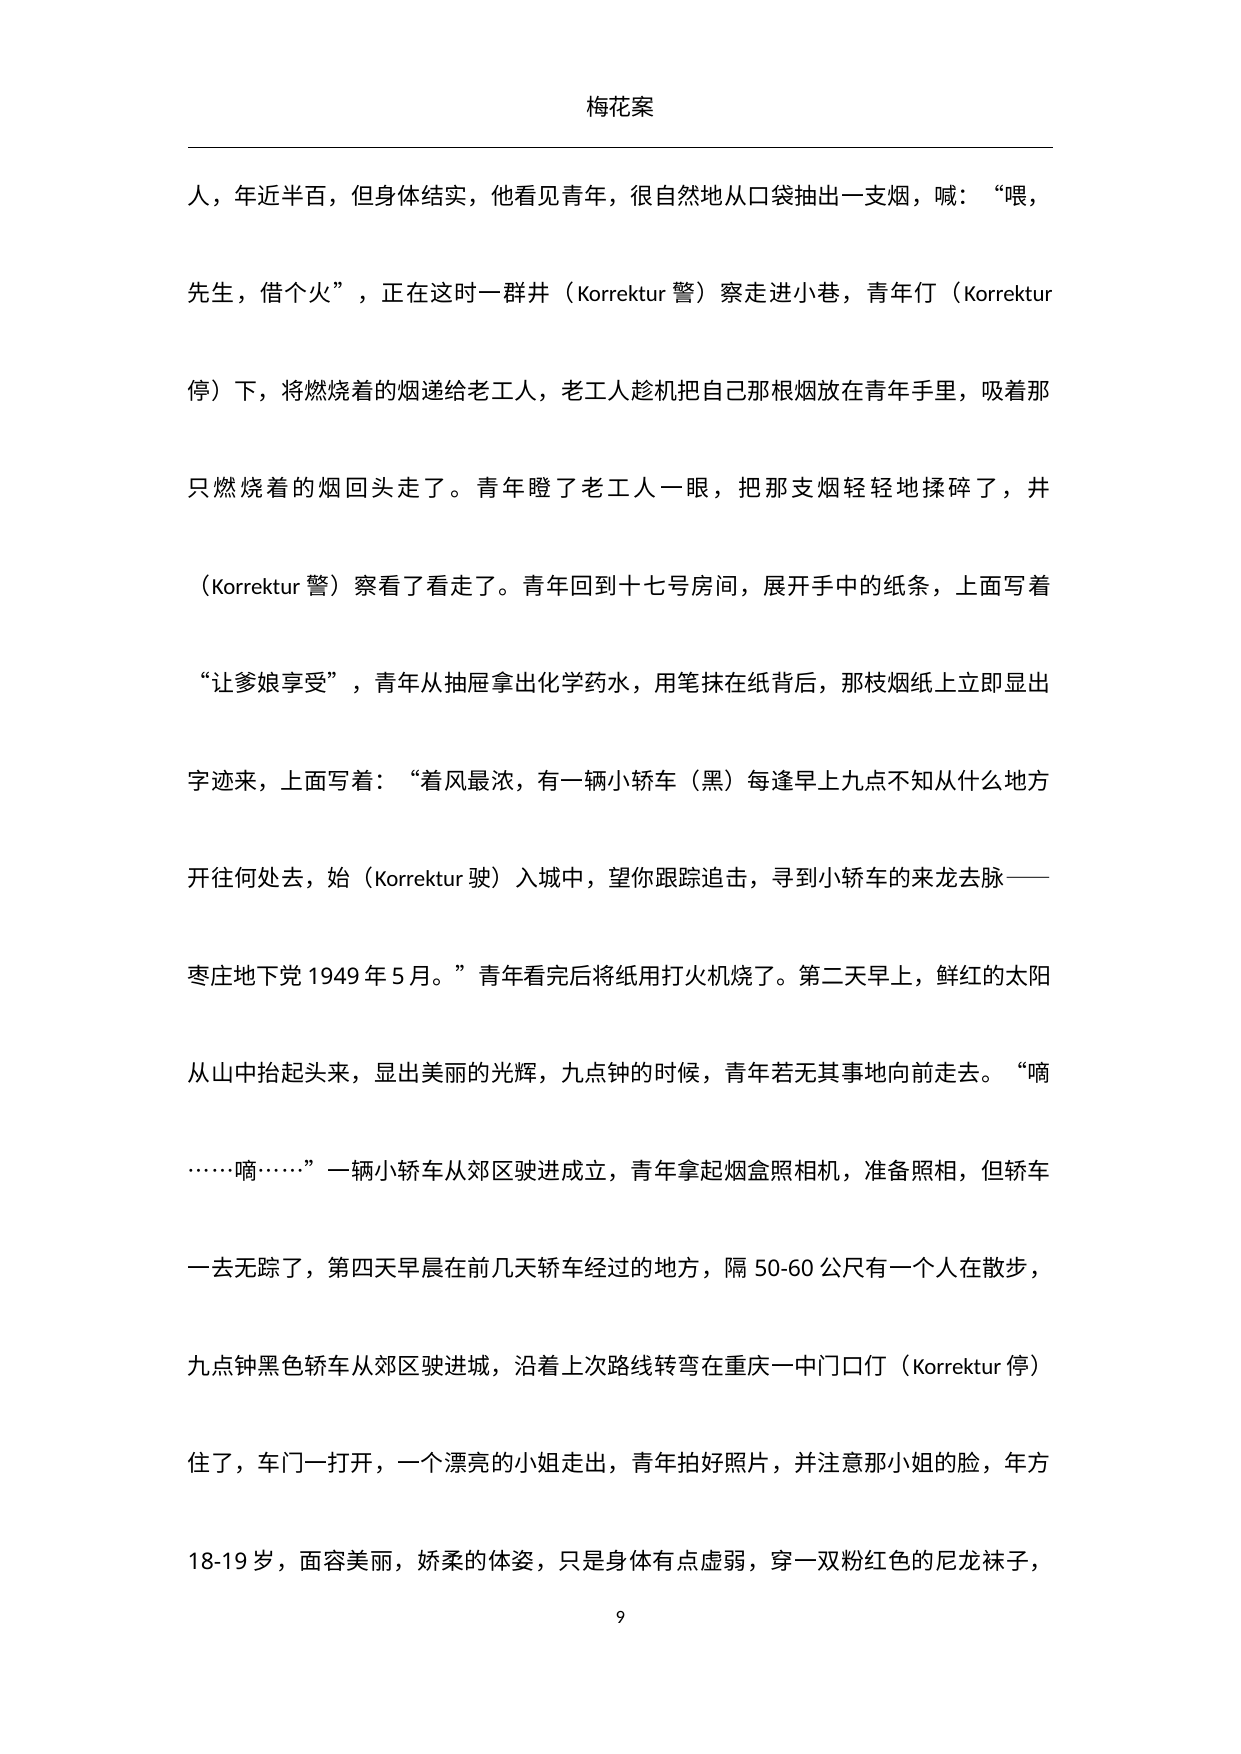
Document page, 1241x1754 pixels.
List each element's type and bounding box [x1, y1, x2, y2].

text [187, 162, 1053, 1592]
